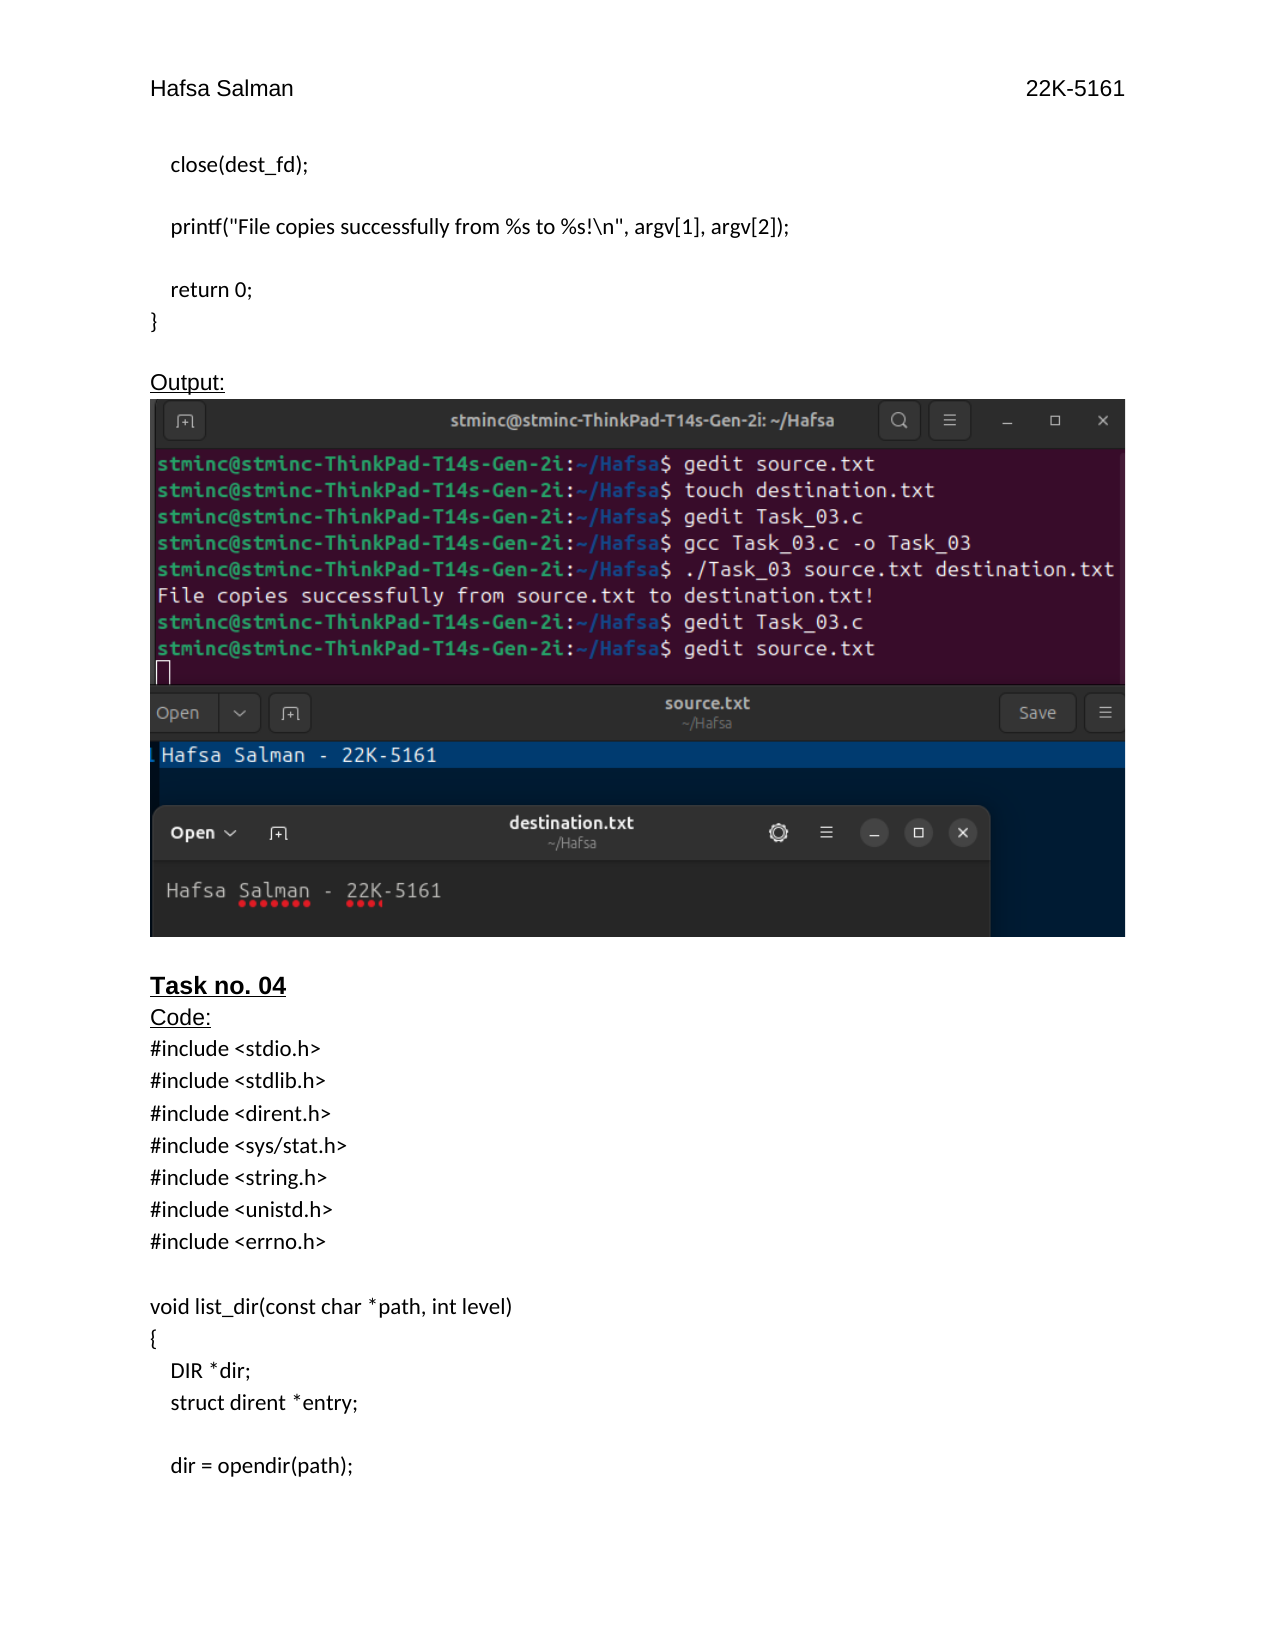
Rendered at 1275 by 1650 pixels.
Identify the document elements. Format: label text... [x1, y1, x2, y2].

text Task no. 04 [150, 971, 1125, 1000]
text DIR *dir; [150, 1356, 1125, 1384]
text printf("File copies successfully from %s to %s!\n", argv[1], argv[2]); [150, 212, 1125, 240]
text Code: [150, 1004, 1125, 1031]
text { [150, 1324, 1125, 1352]
text struct dirent *entry; [150, 1388, 1125, 1416]
text close(dest_fd); [150, 150, 1125, 178]
text return 0; [150, 275, 1125, 303]
picture [150, 399, 1125, 937]
text #include <dirent.h> [150, 1099, 1125, 1127]
text #include <unistd.h> [150, 1195, 1125, 1223]
text #include <stdlib.h> [150, 1067, 1125, 1094]
text dir = opendir(path); [150, 1451, 1125, 1479]
text #include <errno.h> [150, 1227, 1125, 1256]
text } [150, 307, 1125, 335]
text #include <stdio.h> [150, 1034, 1125, 1062]
text void list_dir(const char *path, int level) [150, 1292, 1125, 1320]
text #include <string.h> [150, 1163, 1125, 1191]
text #include <sys/stat.h> [150, 1131, 1125, 1159]
text Output: [150, 369, 1125, 396]
